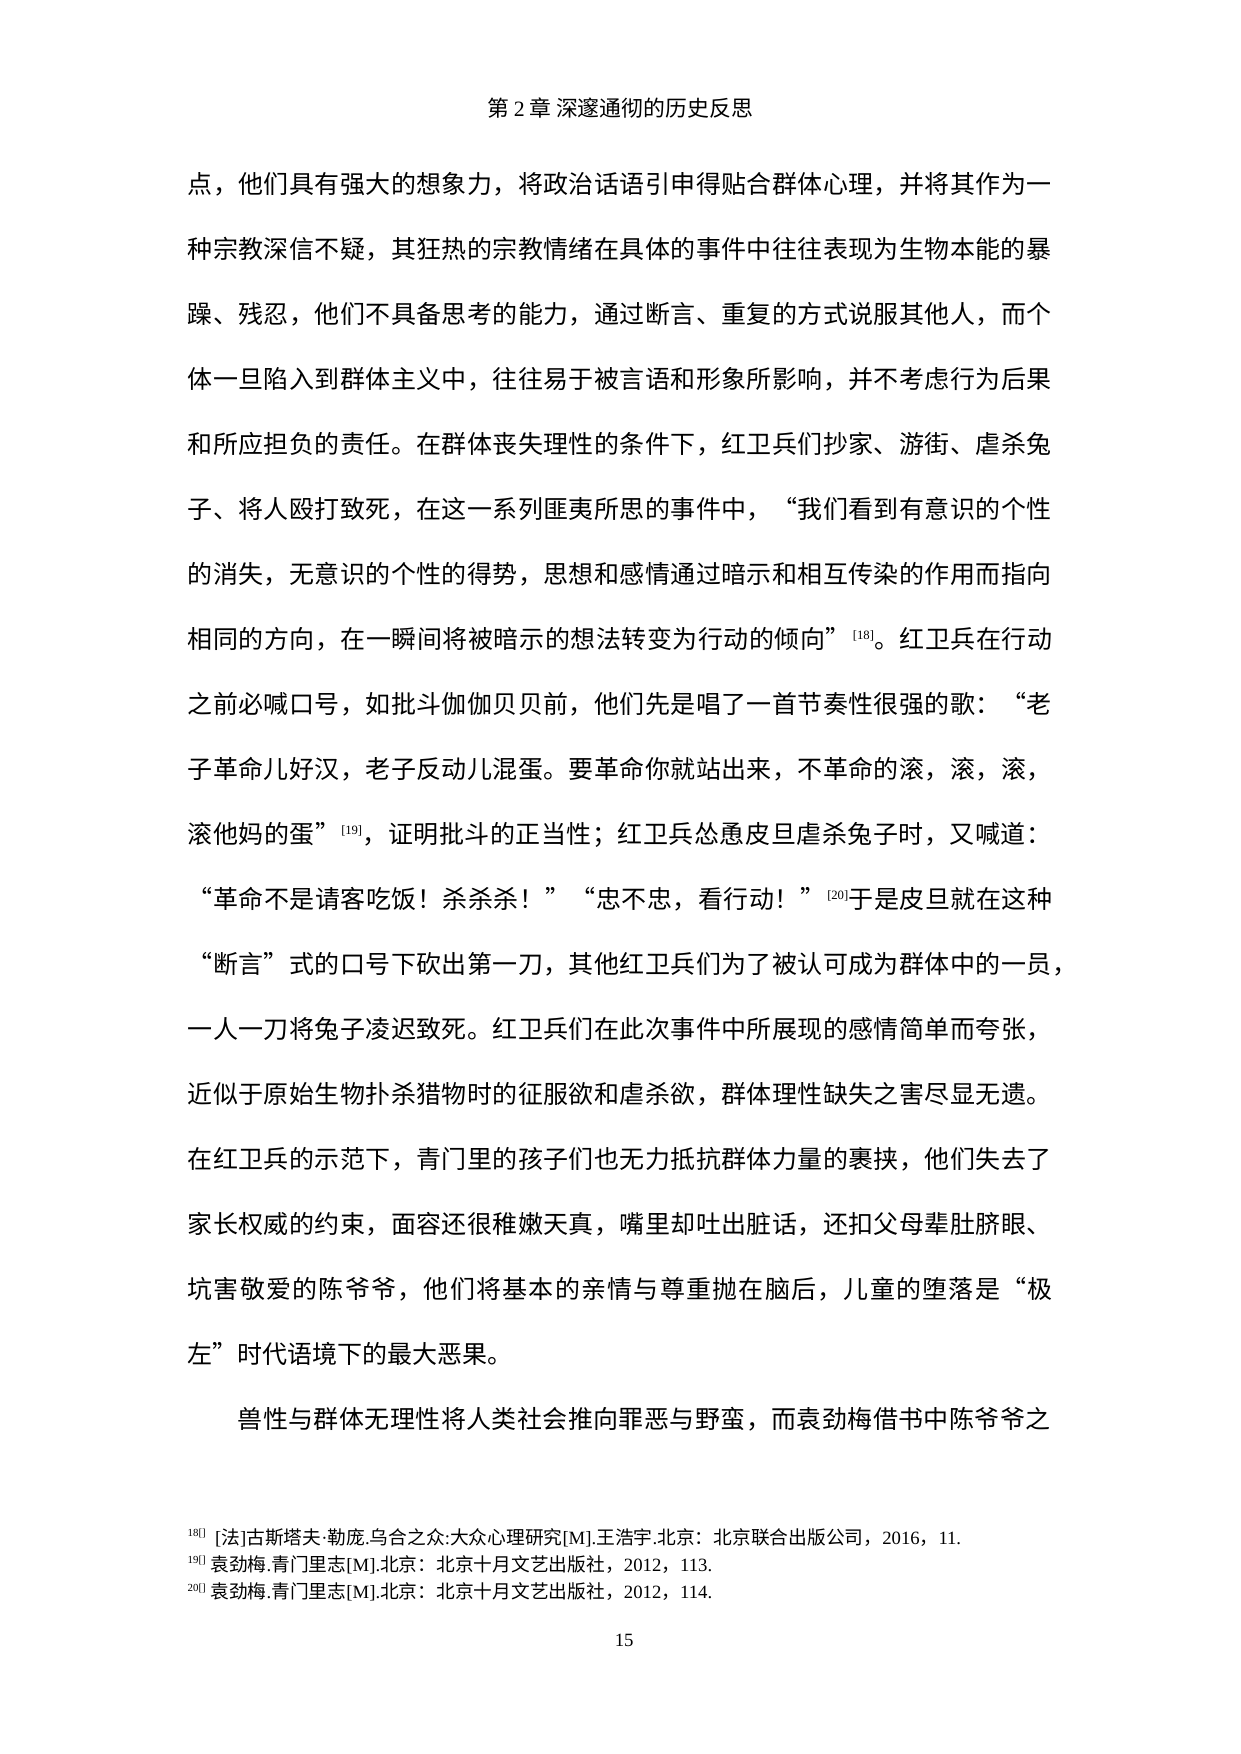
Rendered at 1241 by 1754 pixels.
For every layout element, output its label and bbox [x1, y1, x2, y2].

text [187, 150, 1053, 1385]
text [187, 1385, 1053, 1450]
